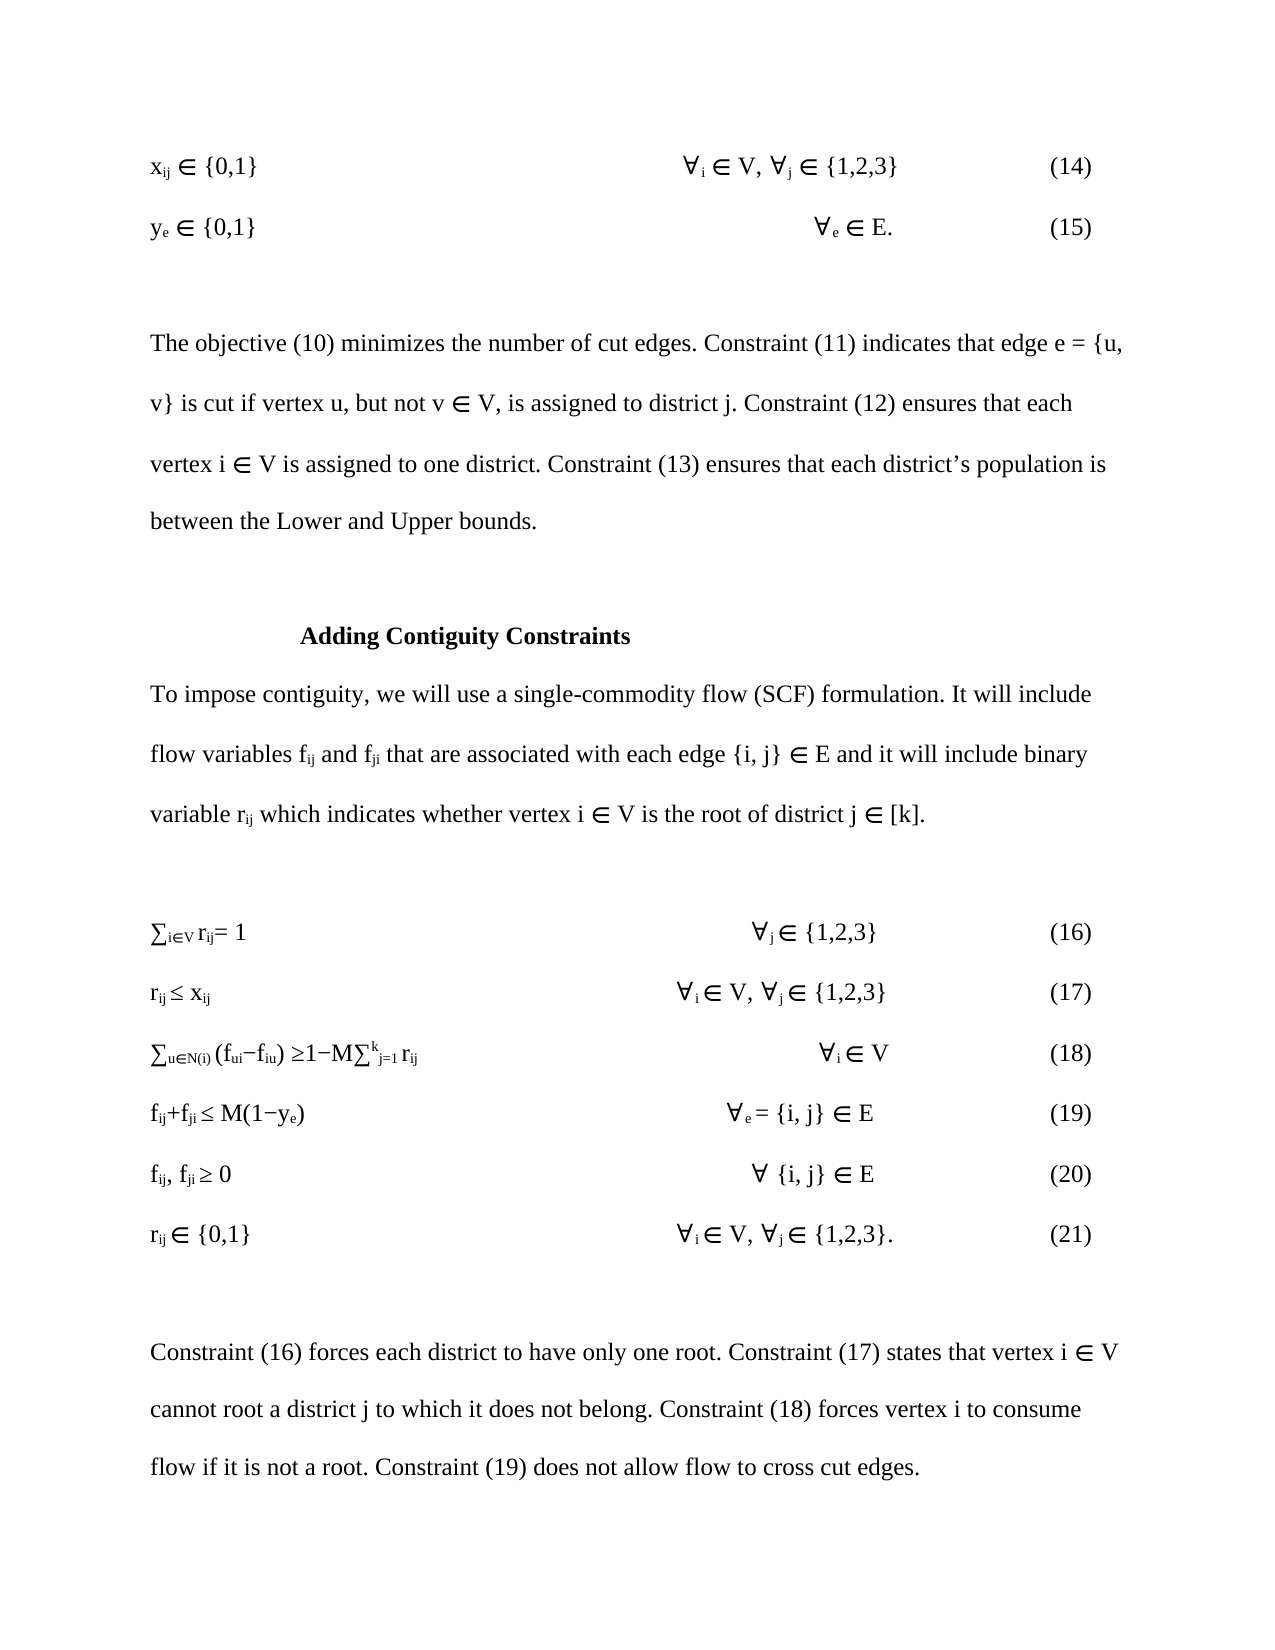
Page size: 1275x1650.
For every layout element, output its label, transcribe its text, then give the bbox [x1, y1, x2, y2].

text rij ∈ {0,1} ∀i ∈ V, ∀j ∈ {1,2,3}. (21) [150, 1218, 1125, 1248]
text Adding Contiguity Constraints [225, 621, 1125, 650]
text xij ∈ {0,1} ∀i ∈ V, ∀j ∈ {1,2,3} (14) [150, 150, 1125, 180]
text rij ≤ xij ∀i ∈ V, ∀j ∈ {1,2,3} (17) [150, 976, 1125, 1006]
text ye ∈ {0,1} ∀e ∈ E. (15) [150, 210, 1125, 241]
text To impose contiguity, we will use a single-commodity flow (SCF) formulation. It will include flow variables fij and fji that are associated with each edge {i, j} ∈ E and it will include binary variable rij which indicates whether vertex i ∈ V is the root of district j ∈ [k]. [150, 679, 1125, 828]
text ∑u∈N(i) (fui−fiu) ≥1−M∑kj=1 rij ∀i ∈ V (18) [150, 1036, 1125, 1067]
text ∑i∈V rij= 1 ∀j ∈ {1,2,3} (16) [150, 916, 1125, 946]
text The objective (10) minimizes the number of cut edges. Constraint (11) indicates that edge e = {u, v} is cut if vertex u, but not v ∈ V, is assigned to district j. Constraint (12) ensures that each vertex i ∈ V is assigned to one district. Constraint (13) ensures that each district’s population is between the Lower and Upper bounds. [150, 328, 1125, 535]
text fij+fji ≤ M(1−ye) ∀e = {i, j} ∈ E (19) [150, 1097, 1125, 1127]
text fij, fji ≥ 0 ∀ {i, j} ∈ E (20) [150, 1157, 1125, 1187]
text Constraint (16) forces each district to have only one root. Constraint (17) states that vertex i ∈ V cannot root a district j to which it does not belong. Constraint (18) forces vertex i to consume flow if it is not a root. Constraint (19) does not allow flow to cross cut edges. [150, 1336, 1125, 1481]
